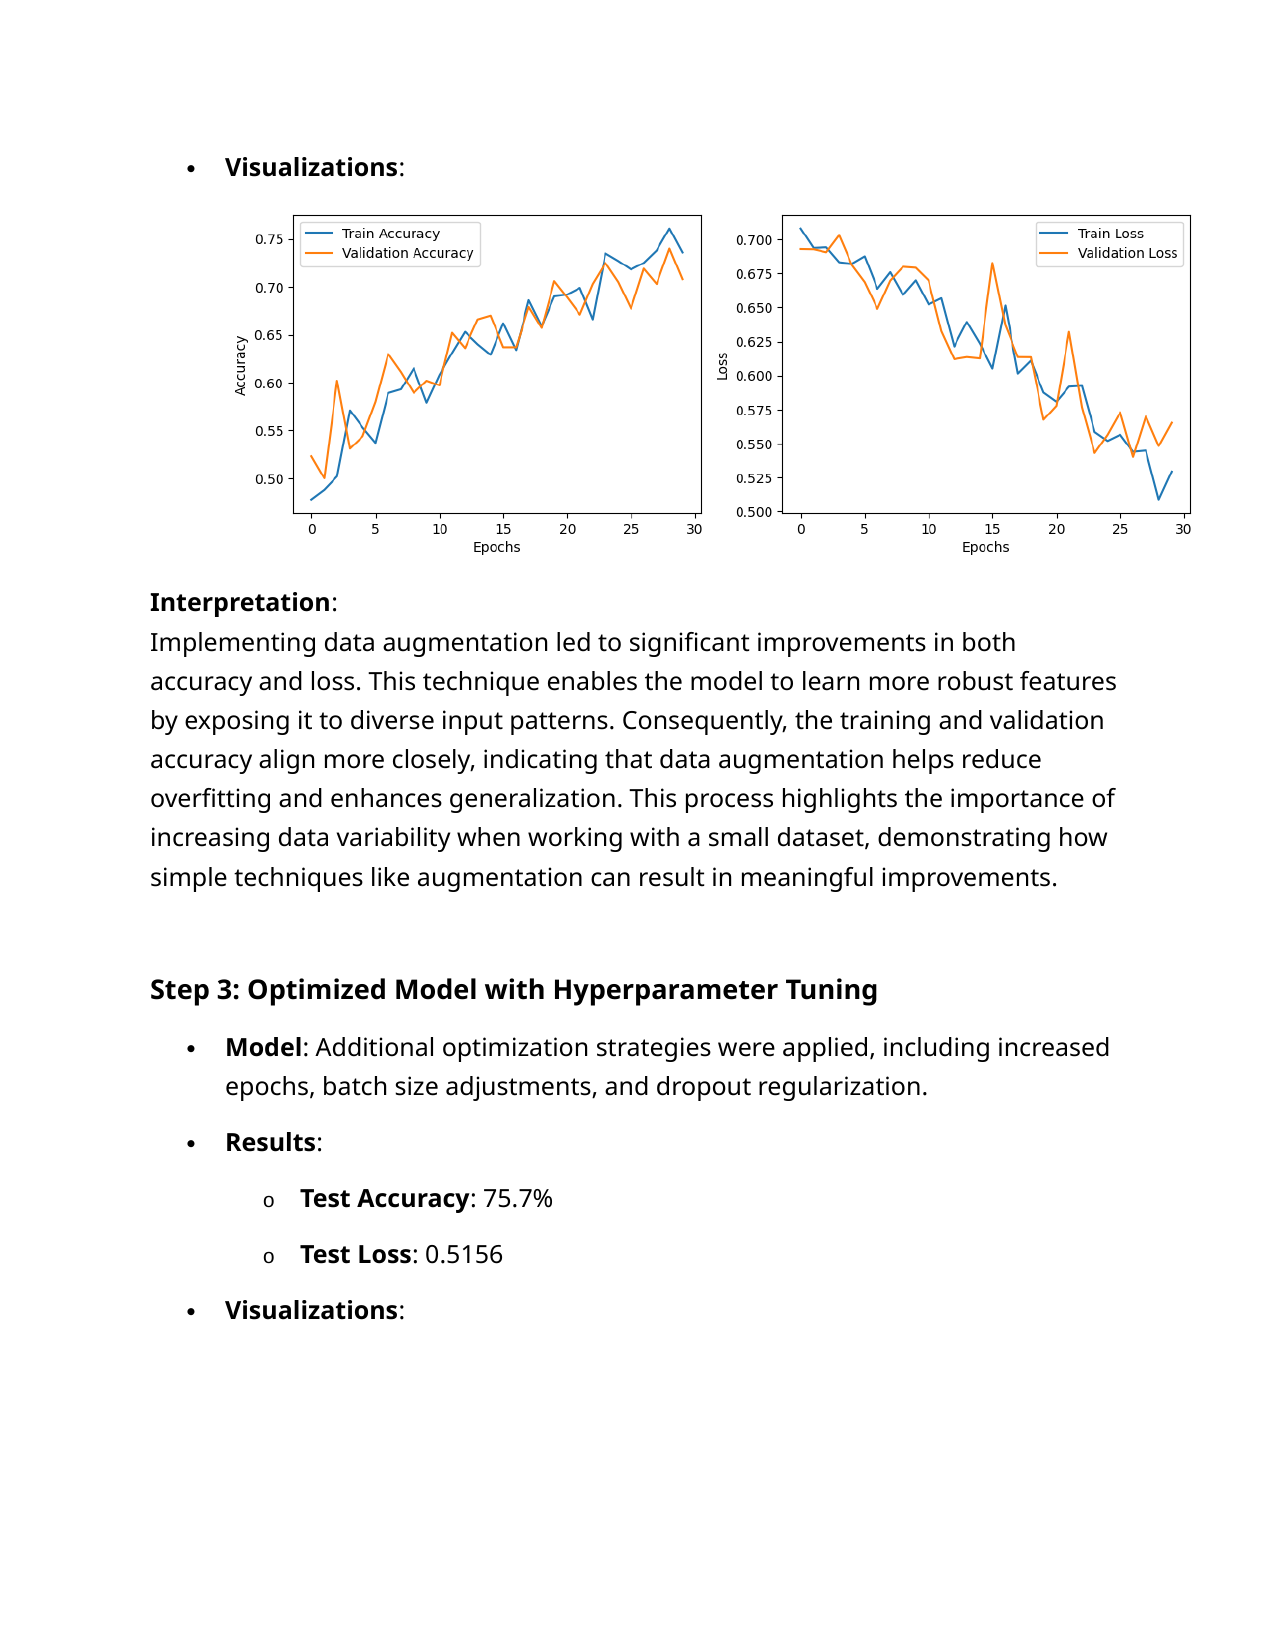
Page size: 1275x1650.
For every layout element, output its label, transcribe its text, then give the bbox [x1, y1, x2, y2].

list Test Loss: 0.5156 [262, 1237, 1125, 1271]
list Visualizations: [187, 150, 1125, 184]
text Step 3: Optimized Model with Hyperparameter Tuning [150, 971, 1125, 1008]
list Test Accuracy: 75.7% [262, 1181, 1125, 1215]
picture [225, 205, 1200, 564]
list Results: [187, 1125, 1125, 1159]
list Model: Additional optimization strategies were applied, including increased epochs, batch size adjustments, and dropout regularization. [187, 1030, 1125, 1103]
text Interpretation: Implementing data augmentation led to significant improvements in both accuracy and loss. This technique enables the model to learn more robust features by exposing it to diverse input patterns. Consequently, the training and validation accuracy align more closely, indicating that data augmentation helps reduce overfitting and enhances generalization. This process highlights the importance of increasing data variability when working with a small dataset, demonstrating how simple techniques like augmentation can result in meaningful improvements. [150, 585, 1125, 893]
list Visualizations: [187, 1292, 1125, 1326]
